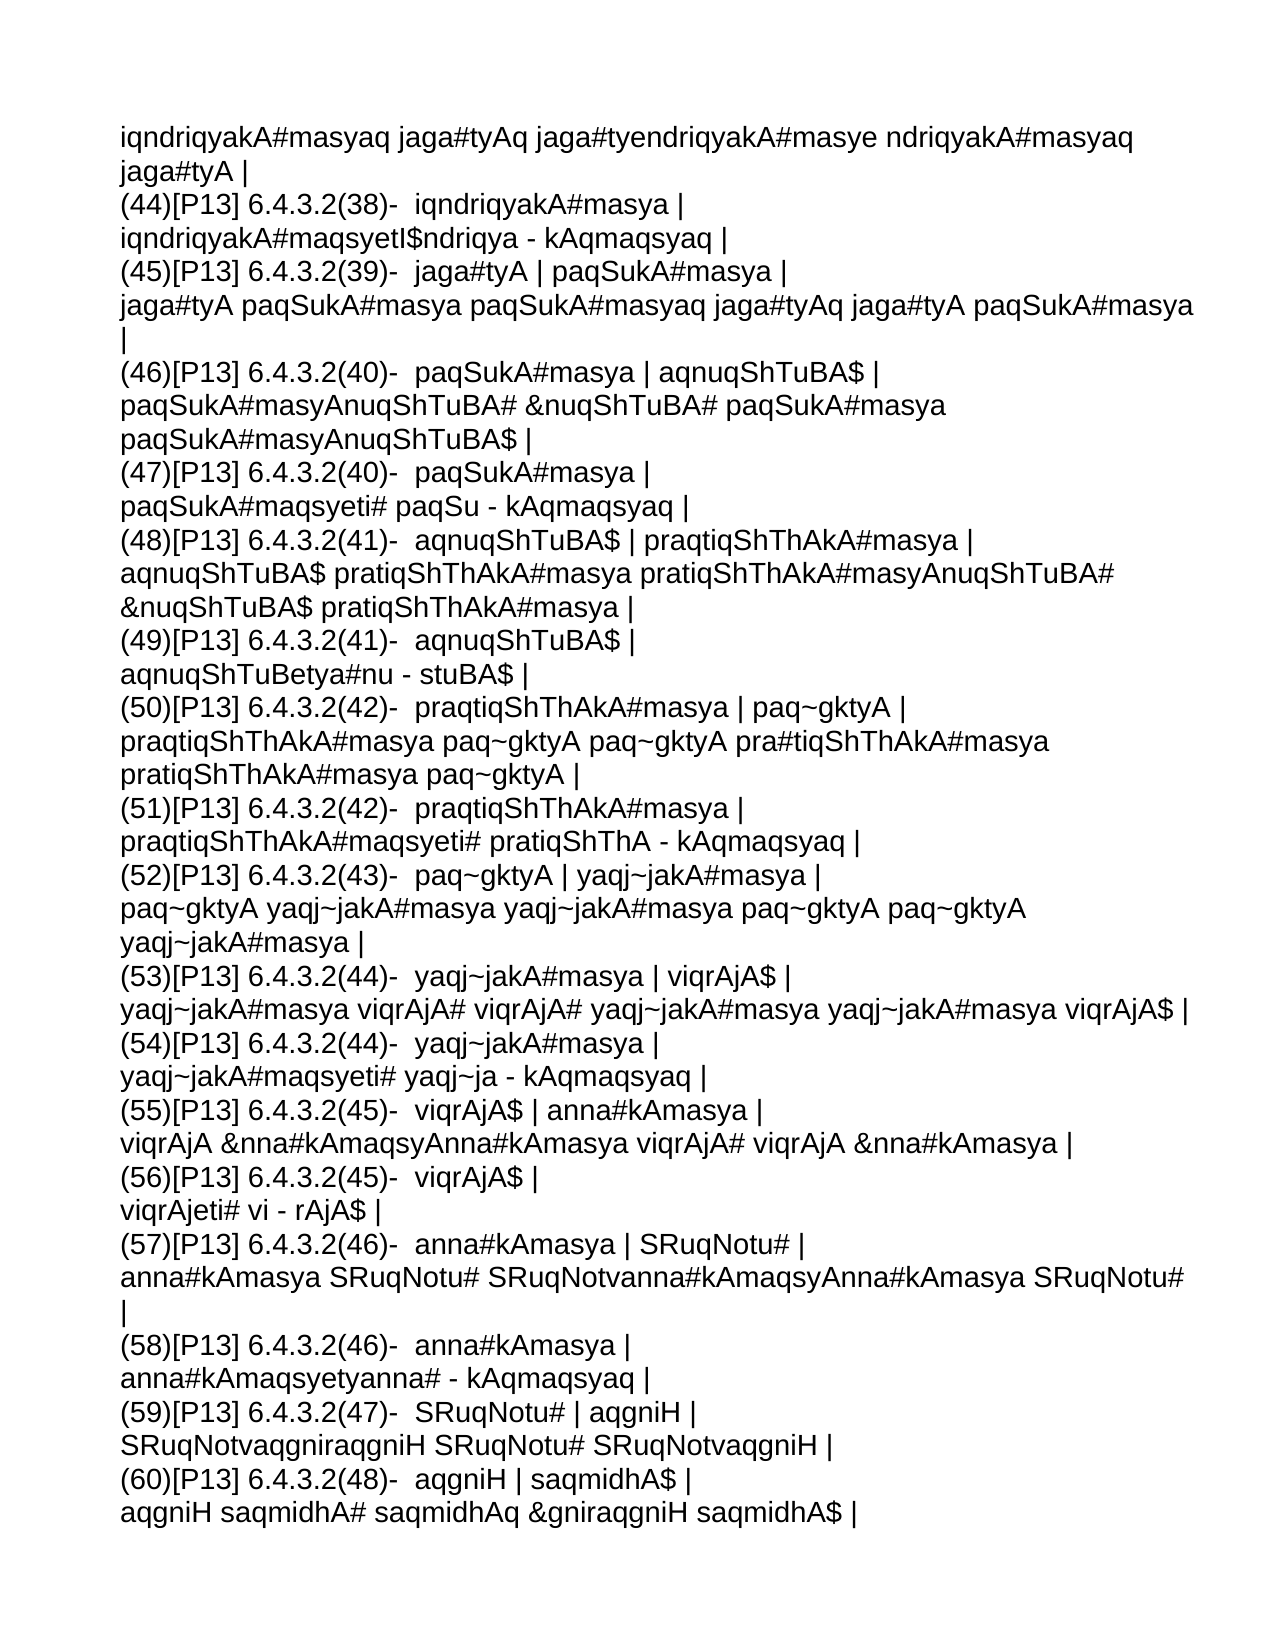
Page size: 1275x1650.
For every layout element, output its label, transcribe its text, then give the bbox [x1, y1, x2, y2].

text (52)[P13] 6.4.3.2(43)- paq~gktyA | yaqj~jakA#masya | [120, 858, 1200, 891]
text iqndriqyakA#masyaq jaga#tyAq jaga#tyendriqyakA#masye ndriqyakA#masyaq jaga#tyA | [120, 120, 1200, 187]
text (58)[P13] 6.4.3.2(46)- anna#kAmasya | [120, 1327, 1200, 1361]
text paq~gktyA yaqj~jakA#masya yaqj~jakA#masya paq~gktyA paq~gktyA yaqj~jakA#masya | [120, 891, 1200, 958]
text (45)[P13] 6.4.3.2(39)- jaga#tyA | paqSukA#masya | [120, 254, 1200, 288]
text (55)[P13] 6.4.3.2(45)- viqrAjA$ | anna#kAmasya | [120, 1093, 1200, 1126]
text (59)[P13] 6.4.3.2(47)- SRuqNotu# | aqgniH | [120, 1394, 1200, 1428]
text viqrAjA &nna#kAmaqsyAnna#kAmasya viqrAjA# viqrAjA &nna#kAmasya | [120, 1126, 1200, 1160]
text viqrAjeti# vi - rAjA$ | [120, 1193, 1200, 1227]
text aqgniH saqmidhA# saqmidhAq &gniraqgniH saqmidhA$ | [120, 1495, 1200, 1529]
text anna#kAmaqsyetyanna# - kAqmaqsyaq | [120, 1361, 1200, 1394]
text praqtiqShThAkA#masya paq~gktyA paq~gktyA pra#tiqShThAkA#masya pratiqShThAkA#masya paq~gktyA | [120, 724, 1200, 791]
text (60)[P13] 6.4.3.2(48)- aqgniH | saqmidhA$ | [120, 1462, 1200, 1495]
text (53)[P13] 6.4.3.2(44)- yaqj~jakA#masya | viqrAjA$ | [120, 958, 1200, 992]
text yaqj~jakA#masya viqrAjA# viqrAjA# yaqj~jakA#masya yaqj~jakA#masya viqrAjA$ | [120, 992, 1200, 1026]
text aqnuqShTuBetya#nu - stuBA$ | [120, 657, 1200, 690]
text anna#kAmasya SRuqNotu# SRuqNotvanna#kAmaqsyAnna#kAmasya SRuqNotu# | [120, 1260, 1200, 1327]
text (56)[P13] 6.4.3.2(45)- viqrAjA$ | [120, 1160, 1200, 1193]
text jaga#tyA paqSukA#masya paqSukA#masyaq jaga#tyAq jaga#tyA paqSukA#masya | [120, 288, 1200, 355]
text SRuqNotvaqgniraqgniH SRuqNotu# SRuqNotvaqgniH | [120, 1428, 1200, 1462]
text praqtiqShThAkA#maqsyeti# pratiqShThA - kAqmaqsyaq | [120, 824, 1200, 858]
text paqSukA#masyAnuqShTuBA# &nuqShTuBA# paqSukA#masya paqSukA#masyAnuqShTuBA$ | [120, 388, 1200, 455]
text (54)[P13] 6.4.3.2(44)- yaqj~jakA#masya | [120, 1026, 1200, 1059]
text (57)[P13] 6.4.3.2(46)- anna#kAmasya | SRuqNotu# | [120, 1227, 1200, 1260]
text (50)[P13] 6.4.3.2(42)- praqtiqShThAkA#masya | paq~gktyA | [120, 690, 1200, 724]
text (44)[P13] 6.4.3.2(38)- iqndriqyakA#masya | [120, 187, 1200, 221]
text aqnuqShTuBA$ pratiqShThAkA#masya pratiqShThAkA#masyAnuqShTuBA# &nuqShTuBA$ pratiqShThAkA#masya | [120, 556, 1200, 623]
text iqndriqyakA#maqsyetI$ndriqya - kAqmaqsyaq | [120, 221, 1200, 254]
text paqSukA#maqsyeti# paqSu - kAqmaqsyaq | [120, 489, 1200, 522]
text (49)[P13] 6.4.3.2(41)- aqnuqShTuBA$ | [120, 623, 1200, 657]
text yaqj~jakA#maqsyeti# yaqj~ja - kAqmaqsyaq | [120, 1059, 1200, 1093]
text (47)[P13] 6.4.3.2(40)- paqSukA#masya | [120, 455, 1200, 489]
text (46)[P13] 6.4.3.2(40)- paqSukA#masya | aqnuqShTuBA$ | [120, 355, 1200, 388]
text (48)[P13] 6.4.3.2(41)- aqnuqShTuBA$ | praqtiqShThAkA#masya | [120, 522, 1200, 556]
text (51)[P13] 6.4.3.2(42)- praqtiqShThAkA#masya | [120, 791, 1200, 824]
